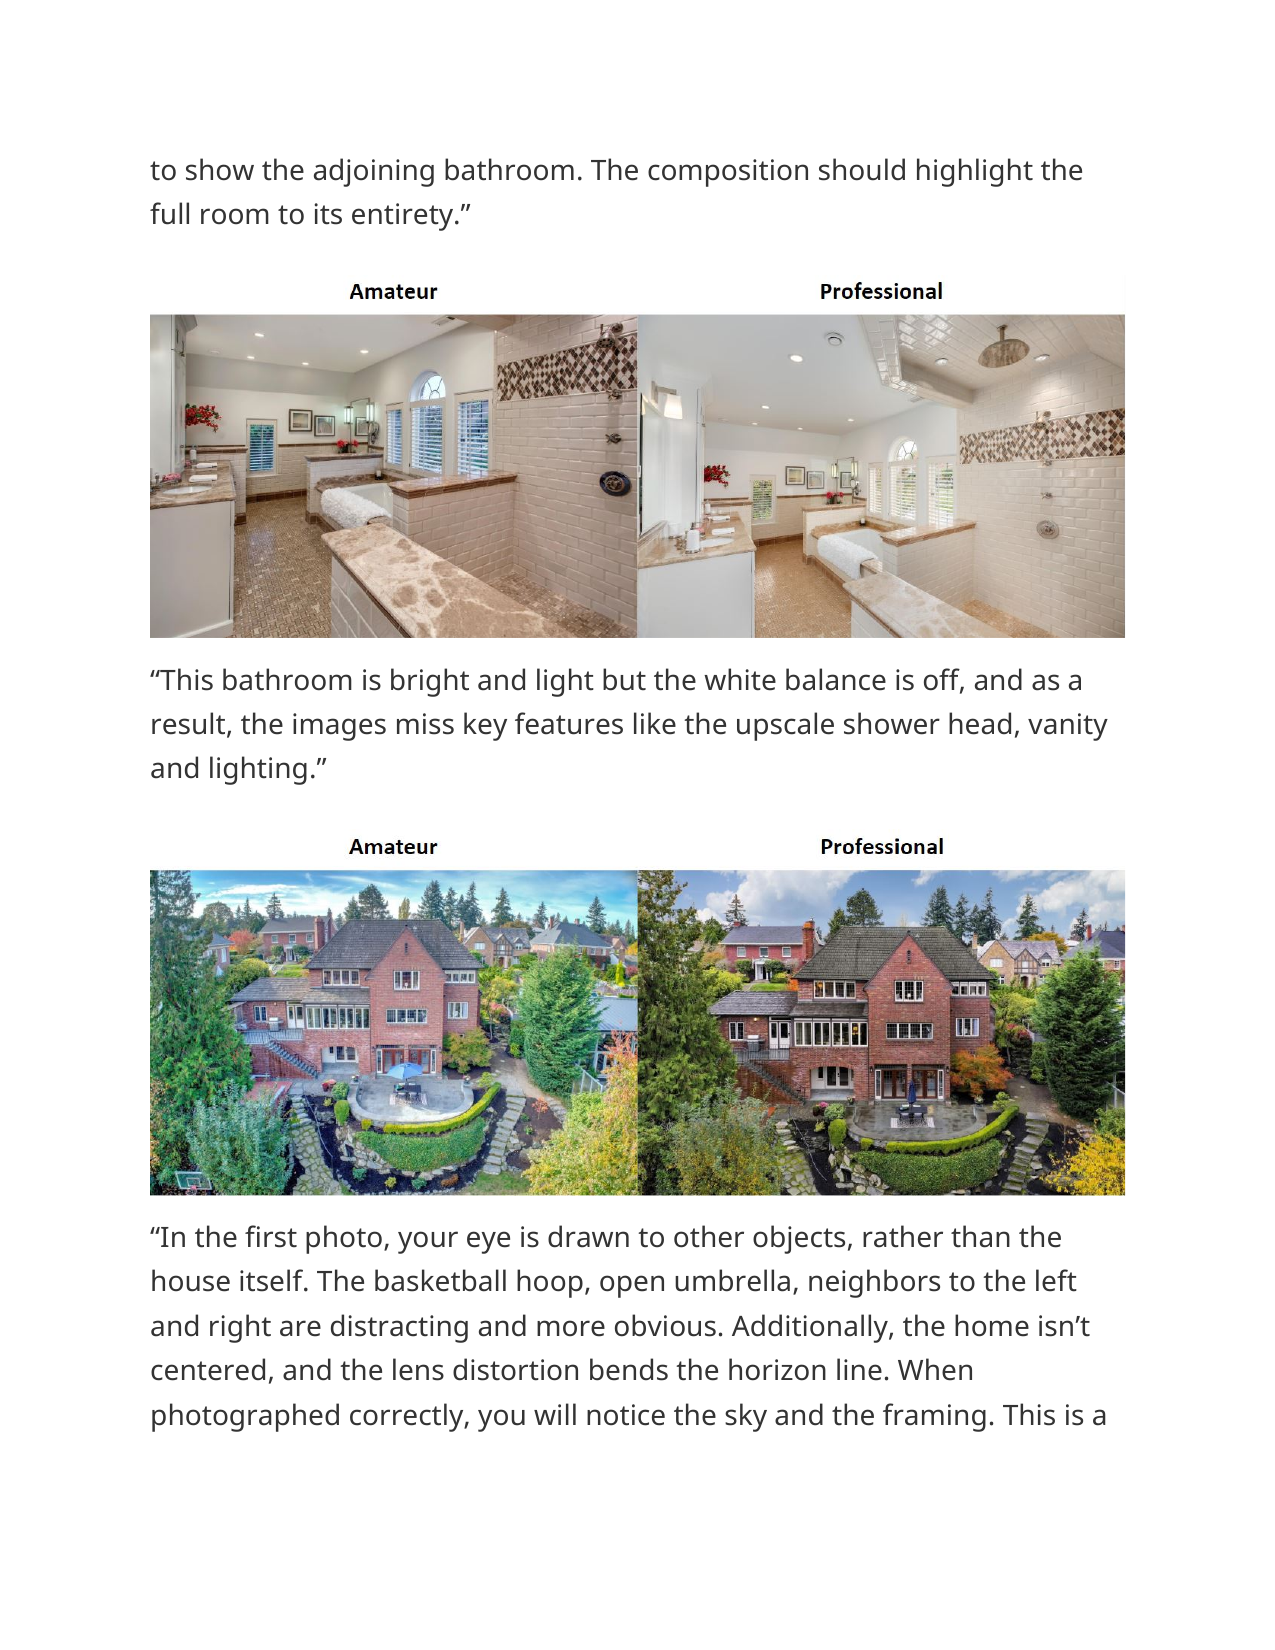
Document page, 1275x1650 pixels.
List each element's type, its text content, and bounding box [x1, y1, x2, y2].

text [150, 1217, 1125, 1433]
text “This bathroom is bright and light but the white balance is off, and as a result, the images miss key features like the upscale shower head, vanity and lighting.” [150, 660, 1125, 787]
picture [150, 275, 1125, 638]
picture [150, 829, 1125, 1196]
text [150, 150, 1125, 233]
